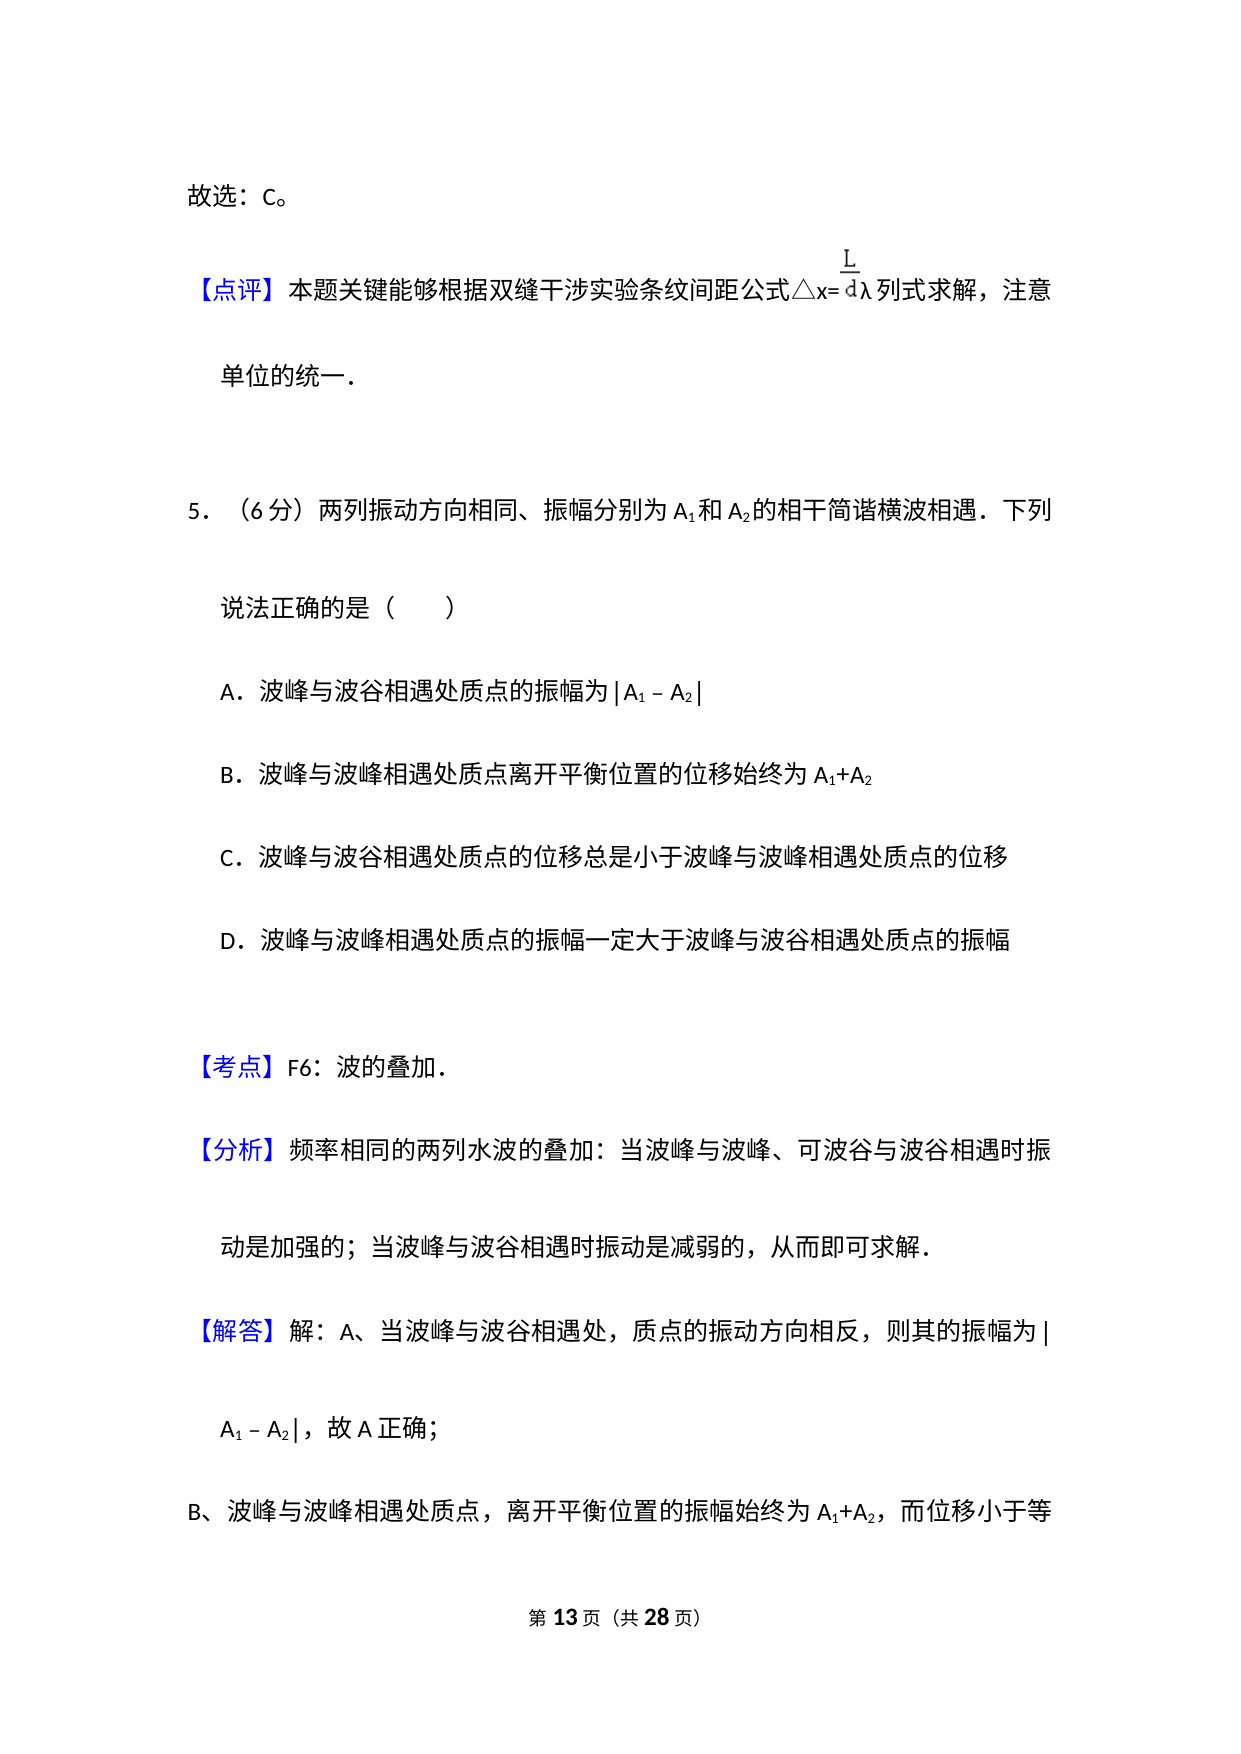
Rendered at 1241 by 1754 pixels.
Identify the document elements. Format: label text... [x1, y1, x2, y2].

text 5．（6分）两列振动方向相同、振幅分别为A1和A2的相干简谐横波相遇．下列说法正确的是（ ） [187, 476, 1053, 639]
text D．波峰与波峰相遇处质点的振幅一定大于波峰与波谷相遇处质点的振幅 [187, 906, 1053, 971]
text A．波峰与波谷相遇处质点的振幅为|A1﹣A2| [187, 657, 1053, 722]
text B．波峰与波峰相遇处质点离开平衡位置的位移始终为A1+A2 [187, 740, 1053, 805]
text 【分析】频率相同的两列水波的叠加：当波峰与波峰、可波谷与波谷相遇时振动是加强的；当波峰与波谷相遇时振动是减弱的，从而即可求解． [187, 1116, 1053, 1278]
text C．波峰与波谷相遇处质点的位移总是小于波峰与波峰相遇处质点的位移 [187, 823, 1053, 888]
text 【考点】F6：波的叠加．菁优网版权所有 [187, 1033, 1053, 1098]
text 故选：C。 [187, 162, 1053, 227]
text B、波峰与波峰相遇处质点，离开平衡位置的振幅始终为A1+A2，而位移小于等于振幅，故B错误； [187, 1477, 1053, 1542]
picture [840, 245, 860, 300]
text 【点评】本题关键能够根据双缝干涉实验条纹间距公式△x=λ列式求解，注意单位的统一． [187, 245, 1053, 407]
text 【解答】解：A、当波峰与波谷相遇处，质点的振动方向相反，则其的振幅为|A1﹣A2|，故A正确； [187, 1297, 1053, 1459]
